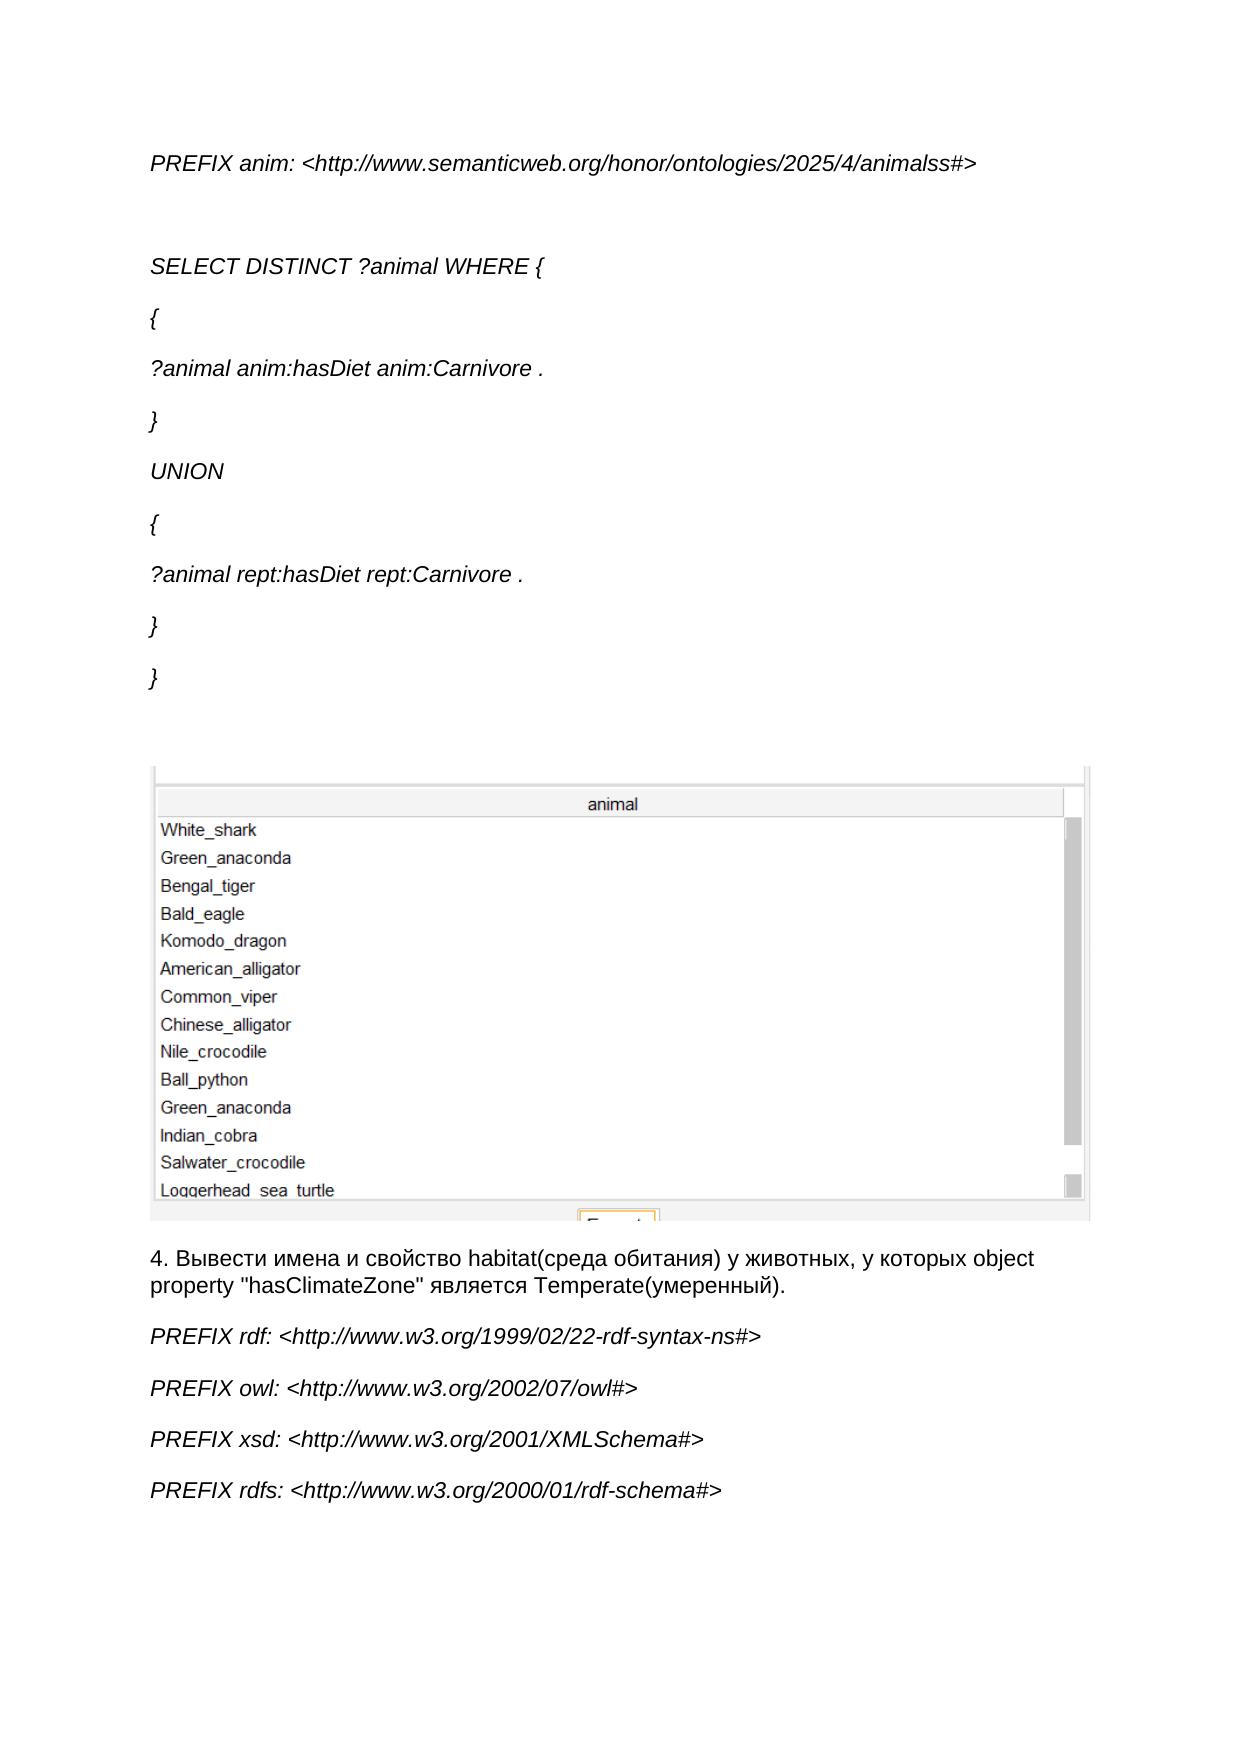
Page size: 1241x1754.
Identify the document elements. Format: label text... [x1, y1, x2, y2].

text PREFIX owl: <http://www.w3.org/2002/07/owl#> [150, 1374, 1090, 1401]
text PREFIX xsd: <http://www.w3.org/2001/XMLSchema#> [150, 1426, 1090, 1452]
text PREFIX anim: <http://www.semanticweb.org/honor/ontologies/2025/4/animalss#> [150, 150, 1090, 176]
text SELECT DISTINCT ?animal WHERE { [150, 253, 1090, 279]
text ?animal rept:hasDiet rept:Carnivore . [150, 561, 1090, 587]
picture [150, 766, 1091, 1221]
text { [150, 509, 1090, 536]
text ?animal anim:hasDiet anim:Carnivore . [150, 355, 1090, 382]
text } [150, 663, 1090, 690]
text PREFIX rdfs: <http://www.w3.org/2000/01/rdf-schema#> [150, 1477, 1090, 1503]
text PREFIX rdf: <http://www.w3.org/1999/02/22-rdf-syntax-ns#> [150, 1323, 1090, 1349]
text 4. Вывести имена и свойство habitat(среда обитания) у животных, у которых object property "hasClimateZone" является Temperate(умеренный). [150, 1245, 1090, 1298]
text } [150, 407, 1090, 433]
text { [150, 304, 1090, 330]
text } [150, 612, 1090, 638]
text UNION [150, 458, 1090, 484]
